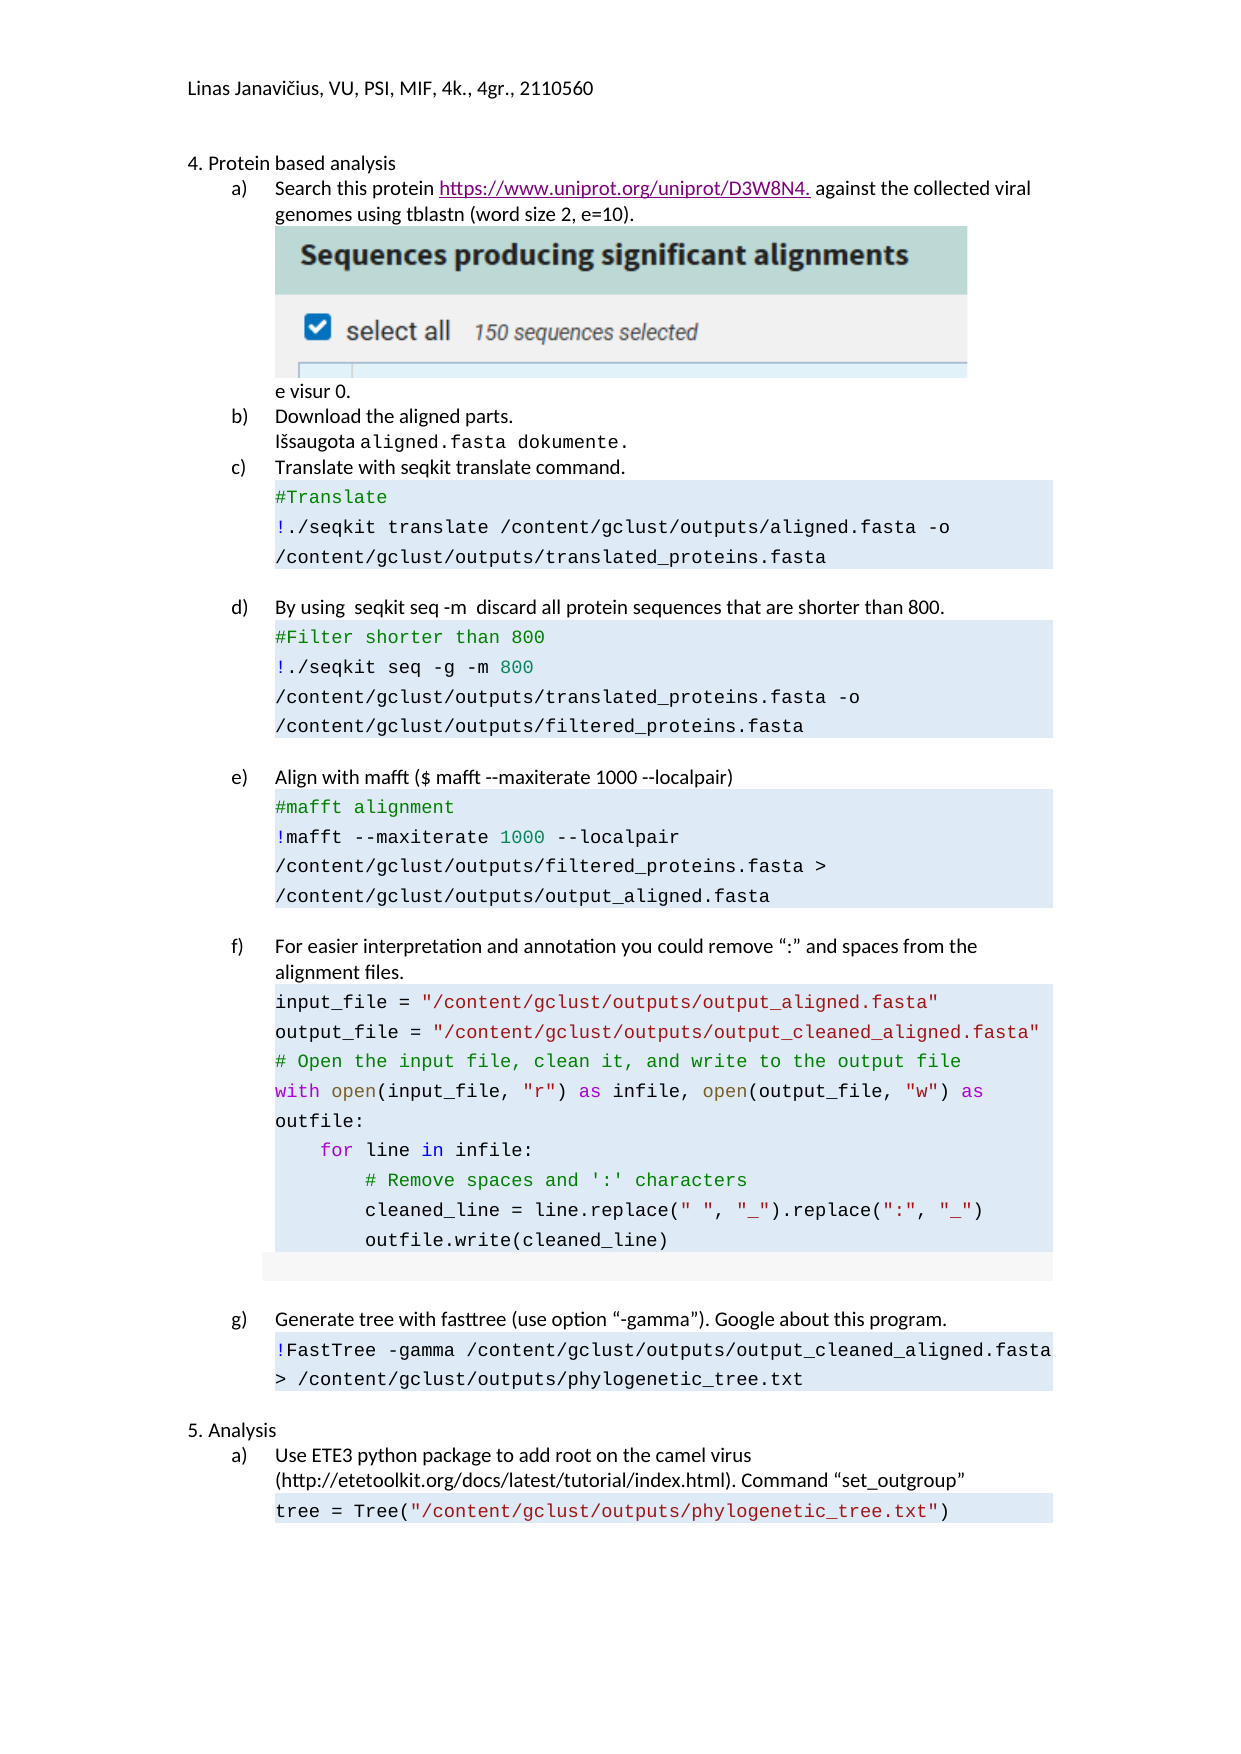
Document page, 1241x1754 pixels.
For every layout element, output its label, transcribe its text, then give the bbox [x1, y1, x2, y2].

list Download the aligned parts. [231, 403, 1053, 429]
list output_file = "/content/gclust/outputs/output_cleaned_aligned.fasta" [275, 1014, 1053, 1044]
list #Filter shorter than 800 [275, 620, 1053, 649]
list #mafft alignment [275, 789, 1053, 819]
list For easier interpretation and annotation you could remove “:” and spaces from the alignment files. [231, 933, 1053, 984]
list tree = Tree("/content/gclust/outputs/phylogenetic_tree.txt") [275, 1493, 1053, 1523]
list cleaned_line = line.replace(" ", "_").replace(":", "_") [275, 1192, 1053, 1222]
list !./seqkit seq -g -m 800 /content/gclust/outputs/translated_proteins.fasta -o /content/gclust/outputs/filtered_proteins.fasta [275, 649, 1053, 738]
list By using seqkit seq -m discard all protein sequences that are shorter than 800. [231, 594, 1053, 620]
list #Translate [275, 480, 1053, 509]
list !FastTree -gamma /content/gclust/outputs/output_cleaned_aligned.fasta > /content/gclust/outputs/phylogenetic_tree.txt [275, 1332, 1053, 1391]
list !./seqkit translate /content/gclust/outputs/aligned.fasta -o /content/gclust/outputs/translated_proteins.fasta [275, 509, 1053, 569]
text Išsaugota aligned.fasta dokumente. [275, 429, 1053, 454]
list outfile.write(cleaned_line) [275, 1222, 1053, 1252]
list Analysis [187, 1417, 1053, 1442]
list Align with mafft ($ mafft --maxiterate 1000 --localpair) [231, 764, 1053, 789]
list Translate with seqkit translate command. [231, 454, 1053, 480]
list # Open the input file, clean it, and write to the output file [275, 1044, 1053, 1073]
text e visur 0. [275, 378, 1053, 403]
list with open(input_file, "r") as infile, open(output_file, "w") as outfile: [275, 1073, 1053, 1133]
list for line in infile: [275, 1133, 1053, 1162]
list !mafft --maxiterate 1000 --localpair /content/gclust/outputs/filtered_proteins.fasta > /content/gclust/outputs/output_aligned.fasta [275, 819, 1053, 908]
list input_file = "/content/gclust/outputs/output_aligned.fasta" [275, 984, 1053, 1014]
list Protein based analysis [187, 150, 1053, 175]
list Search this protein https://www.uniprot.org/uniprot/D3W8N4. against the collected viral genomes using tblastn (word size 2, e=10). [231, 175, 1053, 226]
list Use ETE3 python package to add root on the camel virus (http://etetoolkit.org/docs/latest/tutorial/index.html). Command “set_outgroup” [231, 1442, 1053, 1493]
list # Remove spaces and ':' characters [275, 1162, 1053, 1192]
list Generate tree with fasttree (use option “-gamma”). Google about this program. [231, 1307, 1053, 1332]
picture [275, 226, 968, 378]
